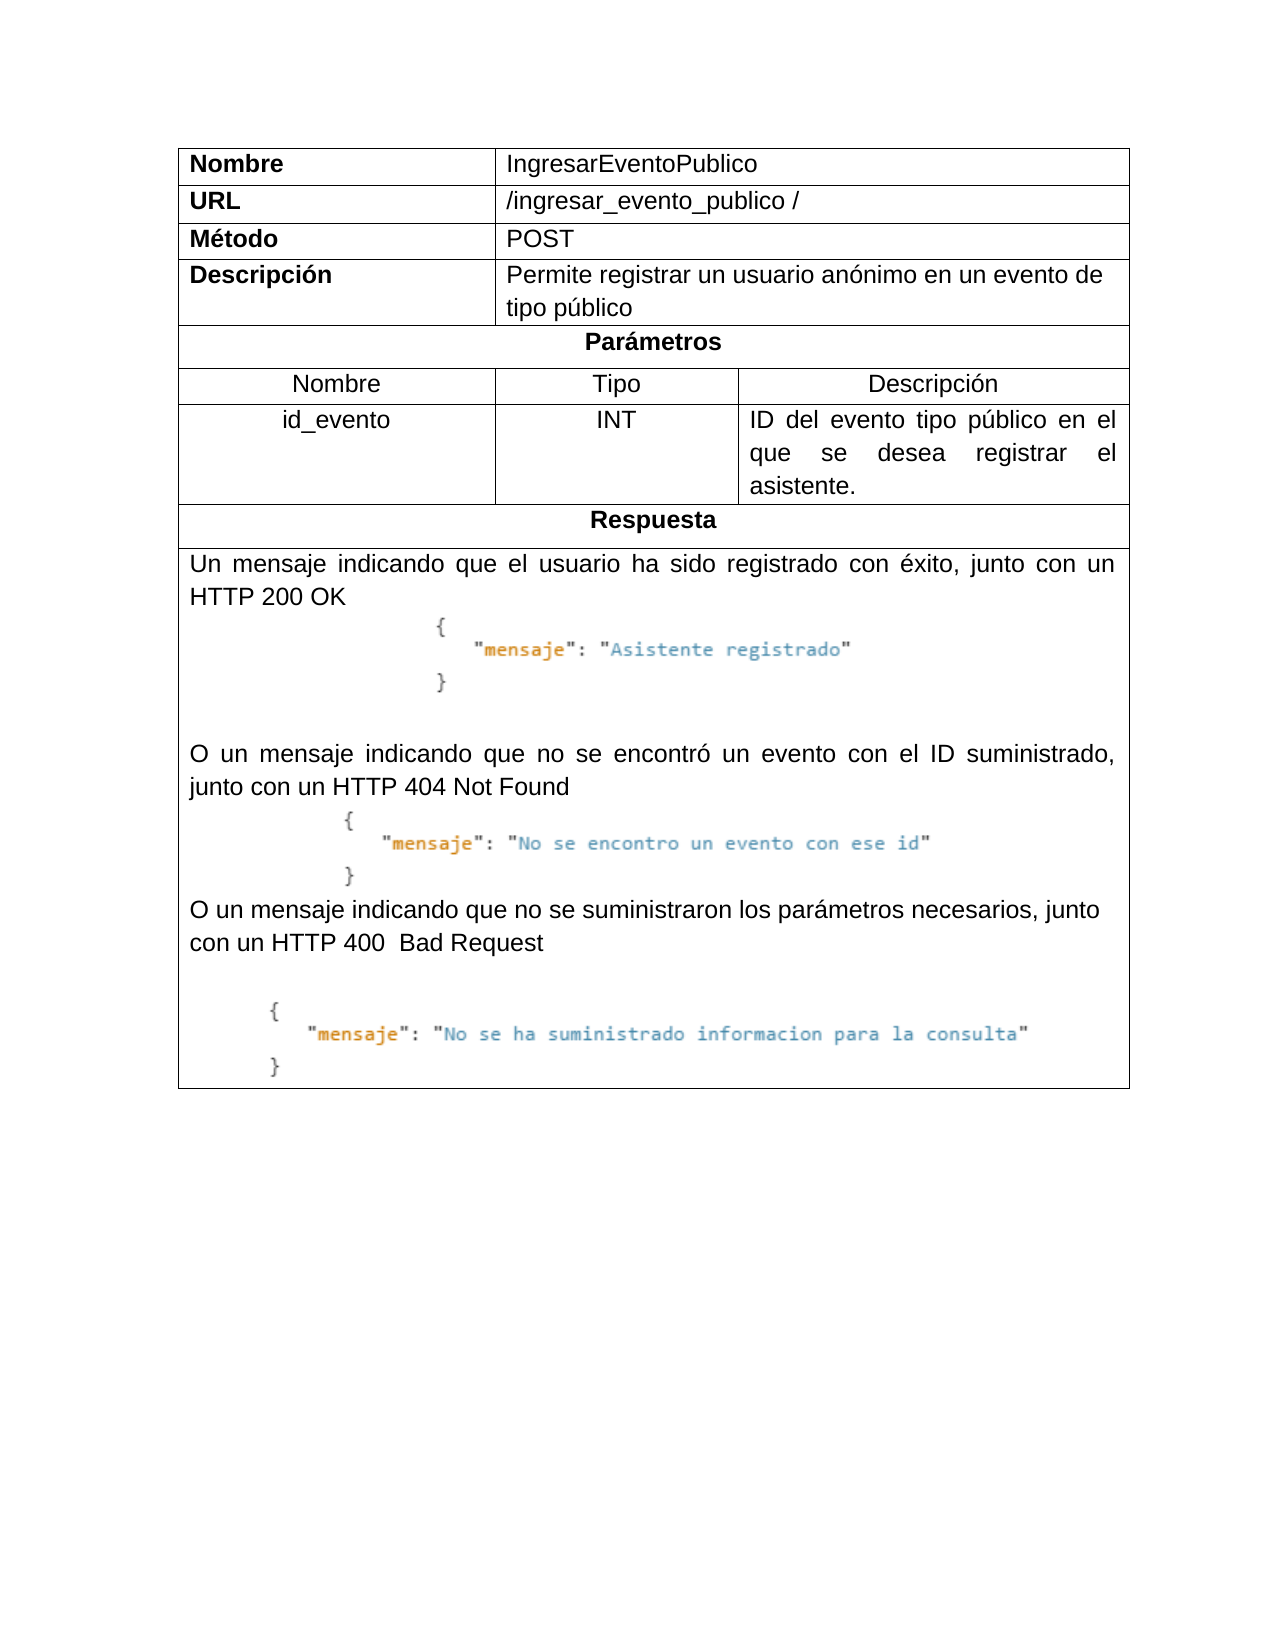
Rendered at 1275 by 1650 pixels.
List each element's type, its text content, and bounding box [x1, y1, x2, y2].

table_cell Un mensaje indicando que el usuario ha sido registrado con éxito, junto con un HTTP 200 OK O un mensaje indicando que no se encontró un evento con el ID suministrado, junto con un HTTP 404 Not Found O un mensaje indicando que no se suministraron los parámetros necesarios, junto con un HTTP 400 Bad Request [179, 549, 1129, 1088]
table_cell INT [496, 405, 738, 504]
table_cell POST [496, 224, 1129, 259]
table_cell id_evento [179, 405, 495, 504]
table_cell Permite registrar un usuario anónimo en un evento de tipo público [496, 260, 1129, 325]
table_cell Parámetros [179, 326, 1129, 368]
picture [336, 804, 971, 891]
table_header IngresarEventoPublico [496, 149, 1129, 185]
table_cell Respuesta [179, 505, 1129, 548]
table_header Nombre [179, 149, 495, 185]
table_cell /ingresar_evento_publico / [496, 186, 1129, 223]
table_cell Descripción [739, 369, 1129, 404]
table_cell Descripción [179, 260, 495, 325]
picture [263, 993, 1044, 1085]
picture [428, 615, 879, 702]
table_cell ID del evento tipo público en el que se desea registrar el asistente. [739, 405, 1129, 504]
table_cell Nombre [179, 369, 495, 404]
table_cell Método [179, 224, 495, 259]
table_cell URL [179, 186, 495, 223]
table_cell Tipo [496, 369, 738, 404]
